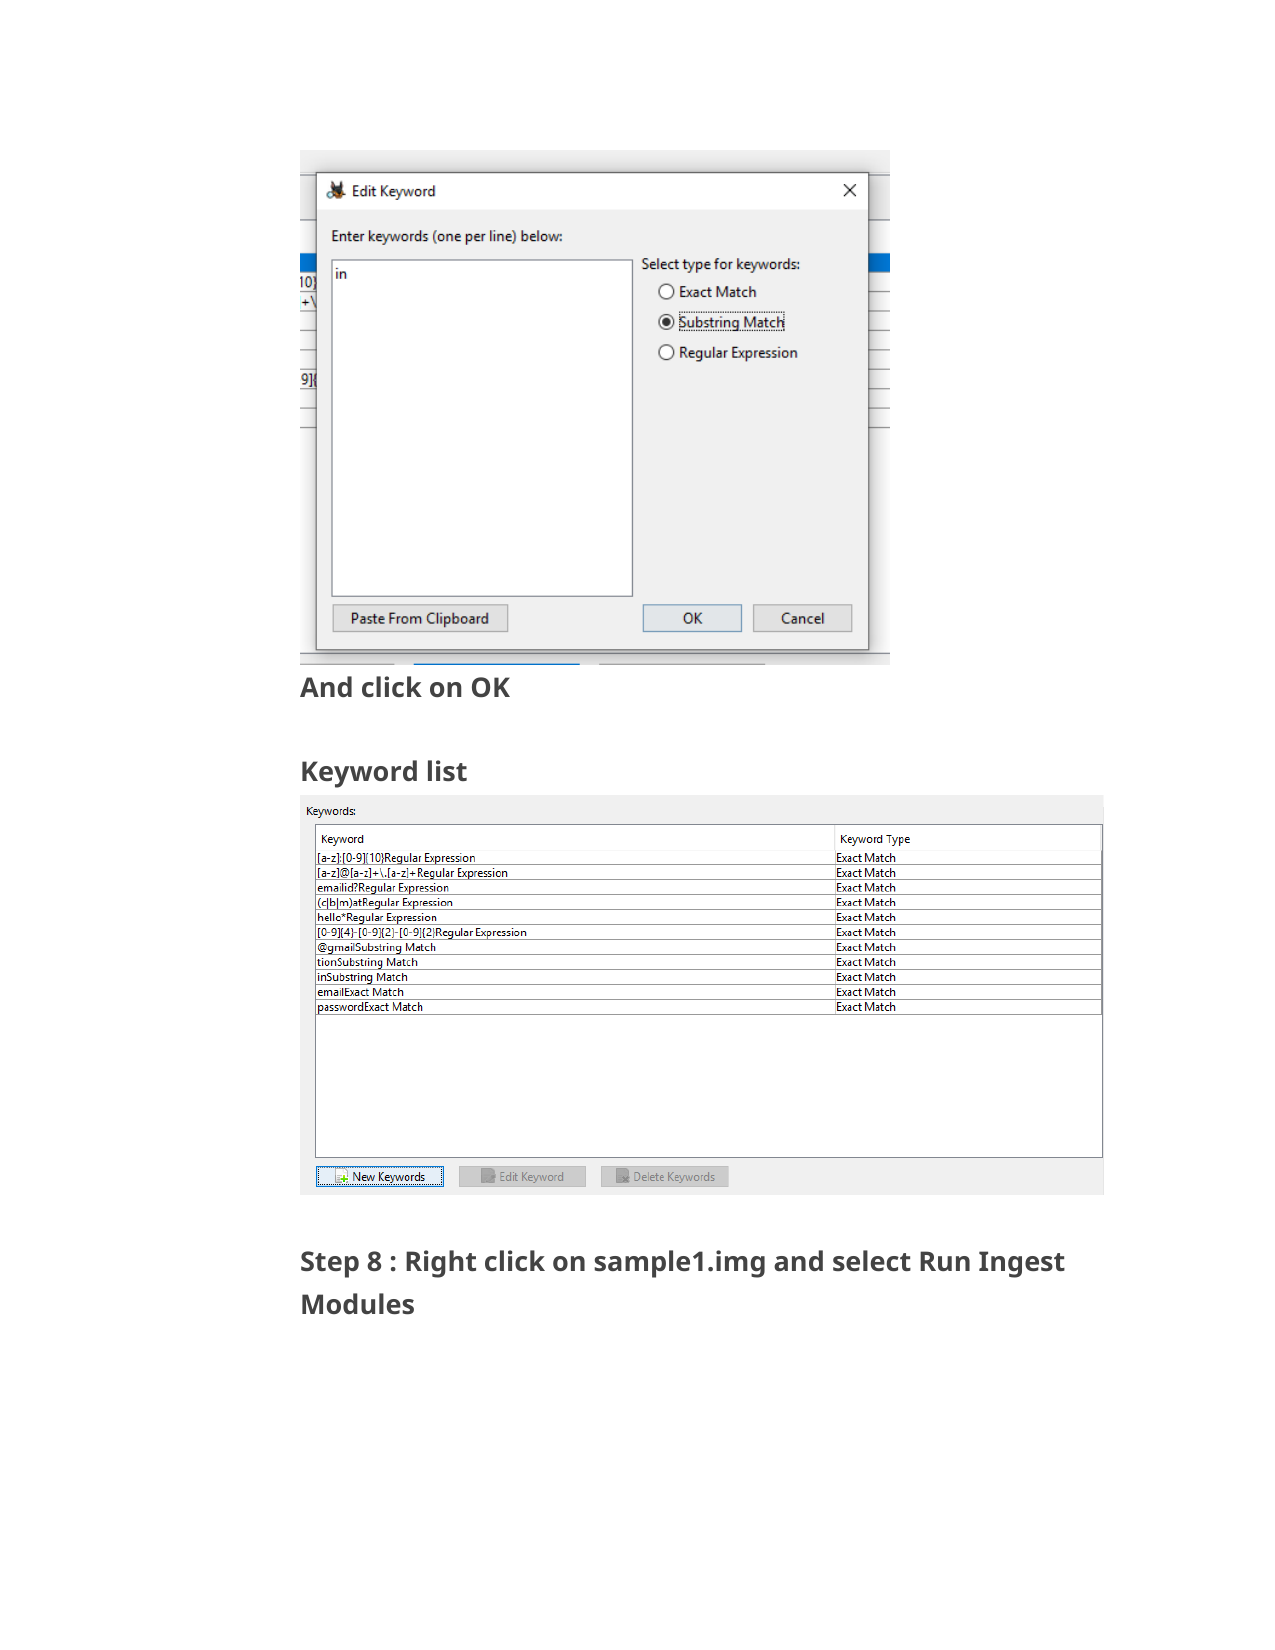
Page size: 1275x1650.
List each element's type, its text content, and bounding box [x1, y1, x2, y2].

text And click on OK [300, 668, 1125, 705]
picture [300, 795, 1104, 1195]
text Step 8 : Right click on sample1.img and select Run Ingest Modules [300, 1243, 1125, 1322]
picture [300, 150, 890, 665]
text Keyword list [300, 753, 1125, 790]
